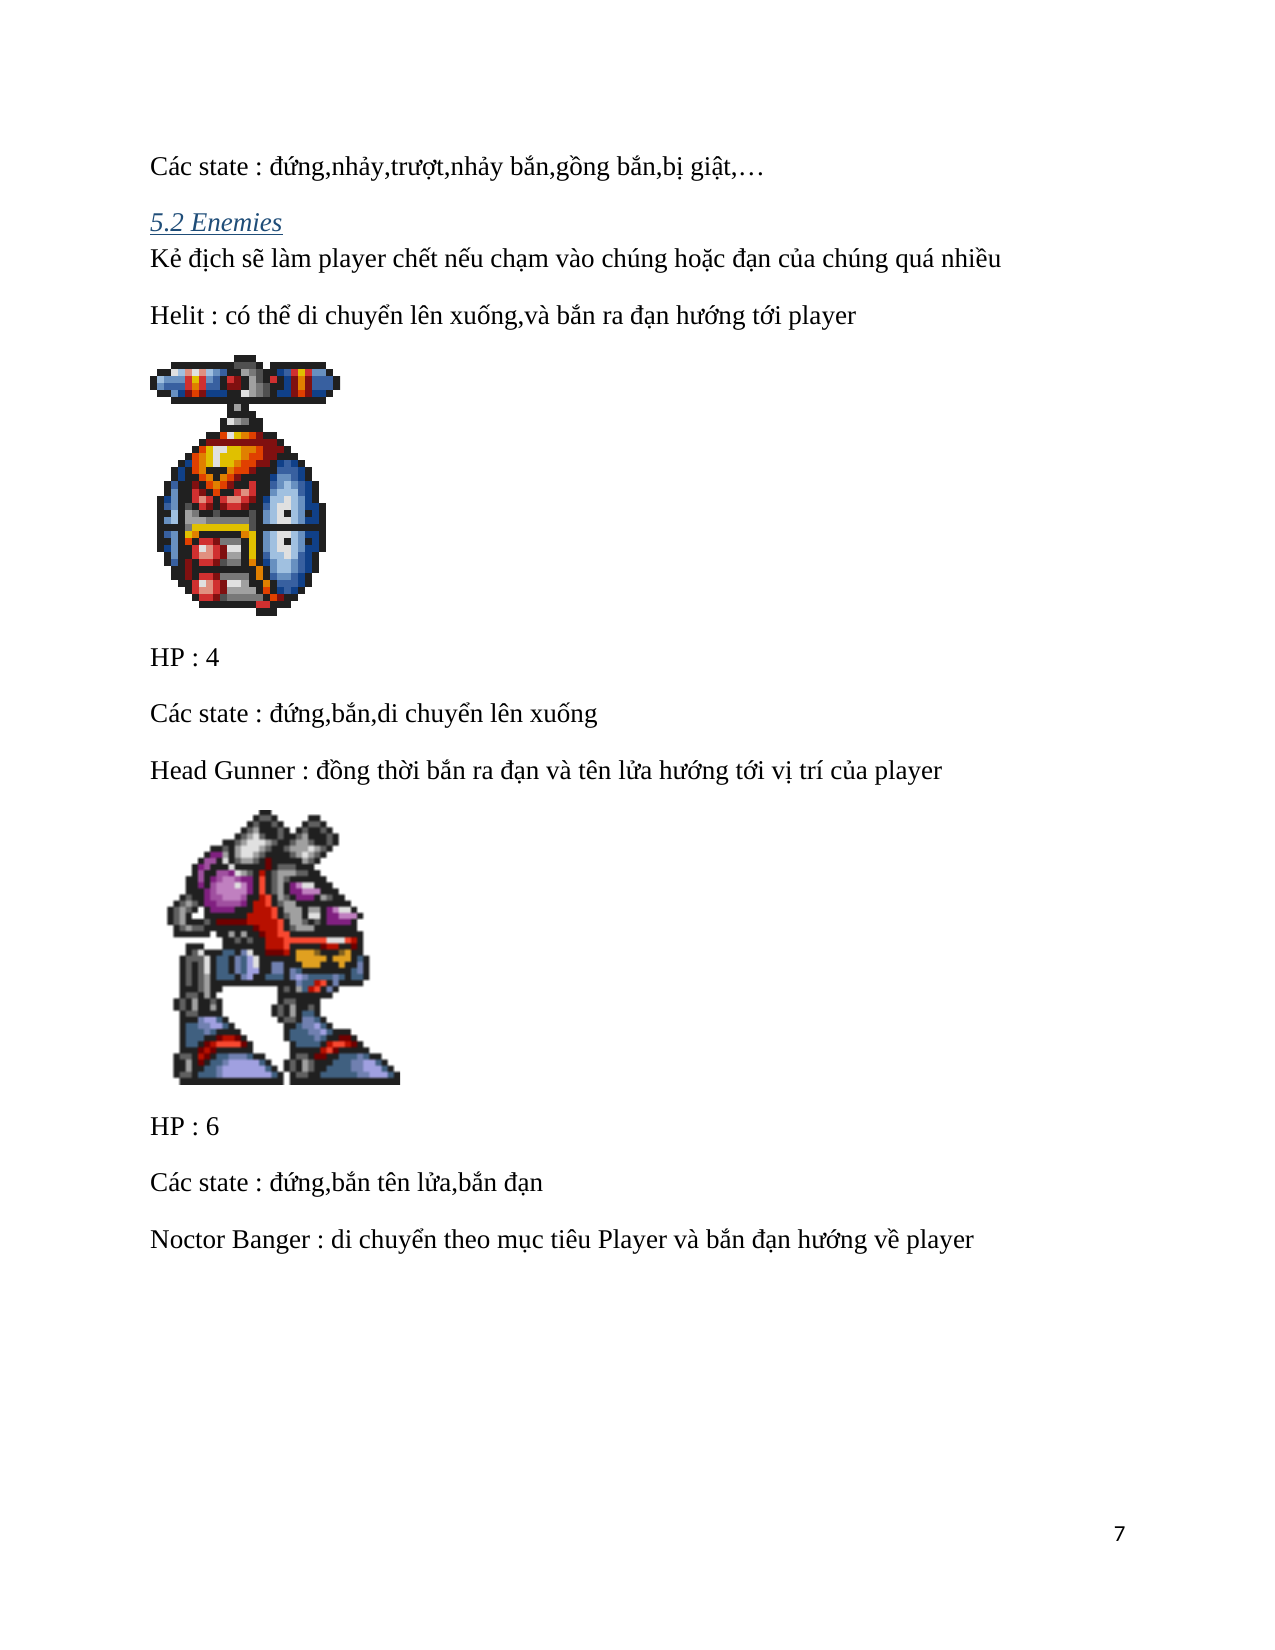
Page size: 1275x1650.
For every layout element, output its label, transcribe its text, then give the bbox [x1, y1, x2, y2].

text Các state : đứng,nhảy,trượt,nhảy bắn,gồng bắn,bị giật,… [150, 150, 1125, 181]
text HP : 6 [150, 1110, 1125, 1141]
text Kẻ địch sẽ làm player chết nếu chạm vào chúng hoặc đạn của chúng quá nhiều [150, 242, 1125, 273]
text Các state : đứng,bắn tên lửa,bắn đạn [150, 1166, 1125, 1198]
text Các state : đứng,bắn,di chuyển lên xuống [150, 697, 1125, 728]
subtitle 5.2 Enemies [150, 207, 1125, 238]
picture [150, 810, 400, 1085]
text Head Gunner : đồng thời bắn ra đạn và tên lửa hướng tới vị trí của player [150, 754, 1125, 785]
text HP : 4 [150, 641, 1125, 672]
text Noctor Banger : di chuyển theo mục tiêu Player và bắn đạn hướng về player [150, 1223, 1125, 1254]
text Helit : có thể di chuyển lên xuống,và bắn ra đạn hướng tới player [150, 299, 1125, 330]
picture [150, 355, 340, 616]
